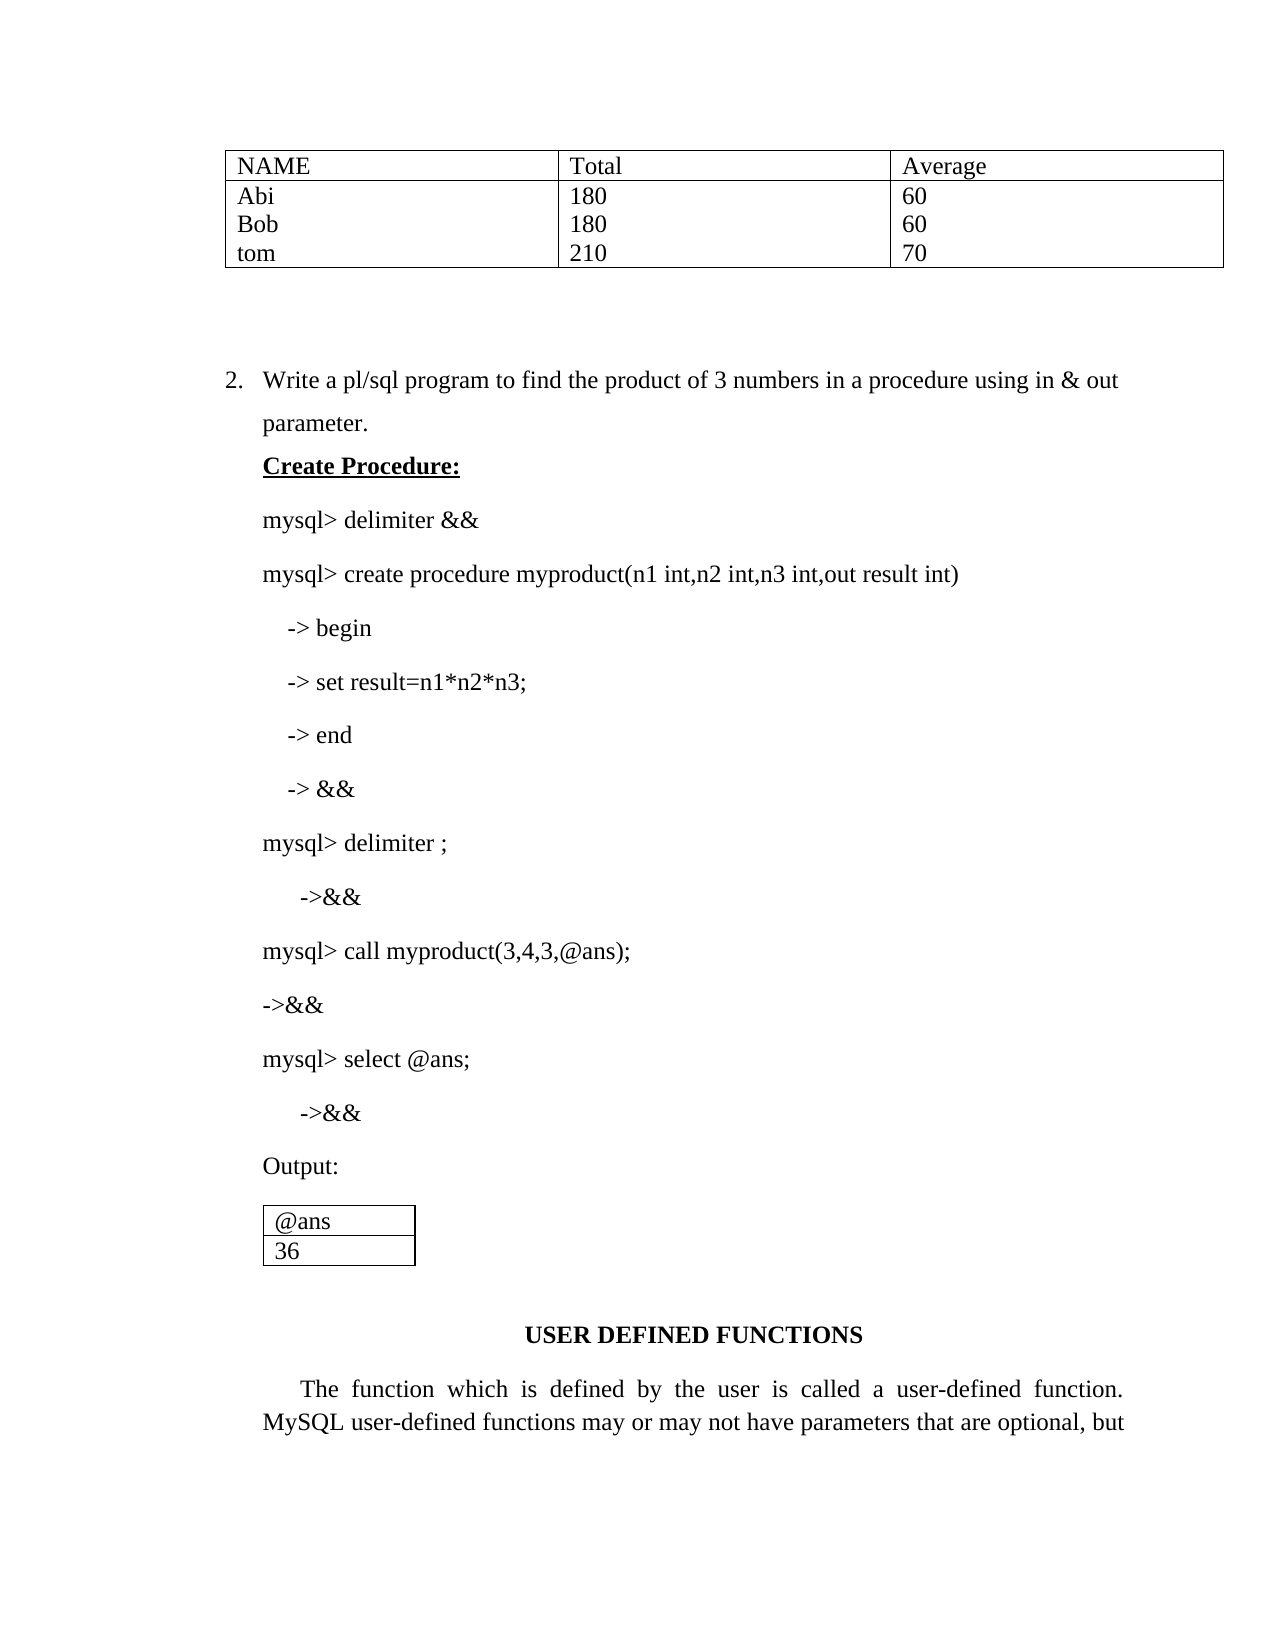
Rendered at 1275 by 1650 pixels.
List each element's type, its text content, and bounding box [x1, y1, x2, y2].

table_header @ans [264, 1206, 414, 1235]
table_cell 180 180 210 [559, 181, 890, 267]
text mysql> create procedure myproduct(n1 int,n2 int,n3 int,out result int) [262, 559, 1125, 588]
table_cell Abi Bob tom [226, 181, 558, 267]
text -> begin [262, 613, 1125, 642]
text mysql> select @ans; [262, 1044, 1125, 1072]
table_cell 60 60 70 [891, 181, 1223, 267]
text mysql> call myproduct(3,4,3,@ans); [262, 936, 1125, 965]
list Create Procedure: [262, 451, 1125, 480]
text ->&& [262, 1098, 1125, 1126]
table_cell 36 [264, 1236, 414, 1265]
text -> set result=n1*n2*n3; [262, 667, 1125, 696]
table_header Total [559, 151, 890, 180]
text mysql> delimiter && [262, 505, 1125, 534]
text Output: [262, 1151, 1125, 1180]
table_header Average [891, 151, 1223, 180]
list Write a pl/sql program to find the product of 3 numbers in a procedure using in & out parameter. [225, 365, 1125, 437]
text ->&& [262, 990, 1125, 1019]
text USER DEFINED FUNCTIONS [262, 1320, 1125, 1348]
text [262, 1374, 1125, 1435]
text -> && [262, 774, 1125, 803]
table_header NAME [226, 151, 558, 180]
text ->&& [262, 882, 1125, 911]
text -> end [262, 721, 1125, 749]
text mysql> delimiter ; [262, 828, 1125, 857]
